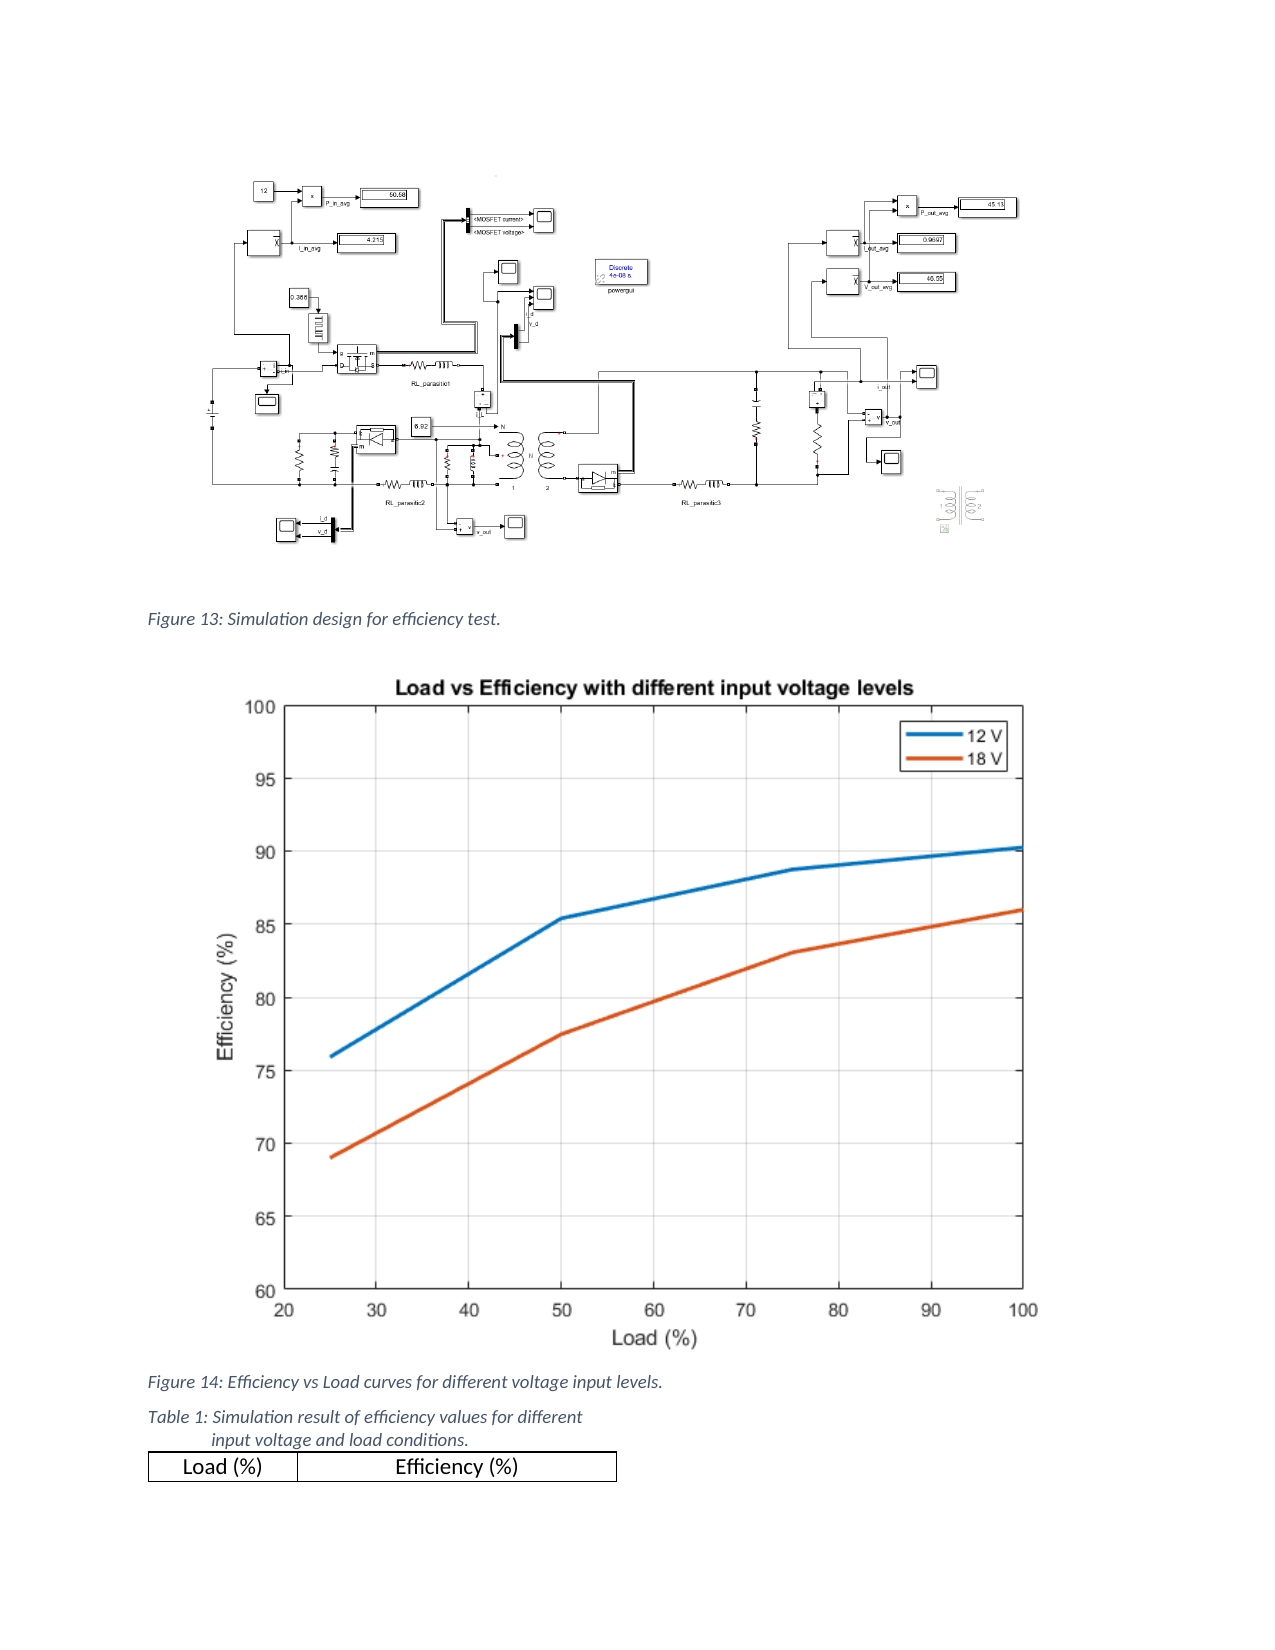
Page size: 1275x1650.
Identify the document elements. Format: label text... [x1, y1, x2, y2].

picture [190, 147, 1086, 606]
picture [160, 651, 1115, 1368]
text input voltage and load conditions. [148, 1428, 1127, 1451]
table_header Load (%) [149, 1453, 297, 1481]
table_header Efficiency (%) [298, 1453, 616, 1481]
